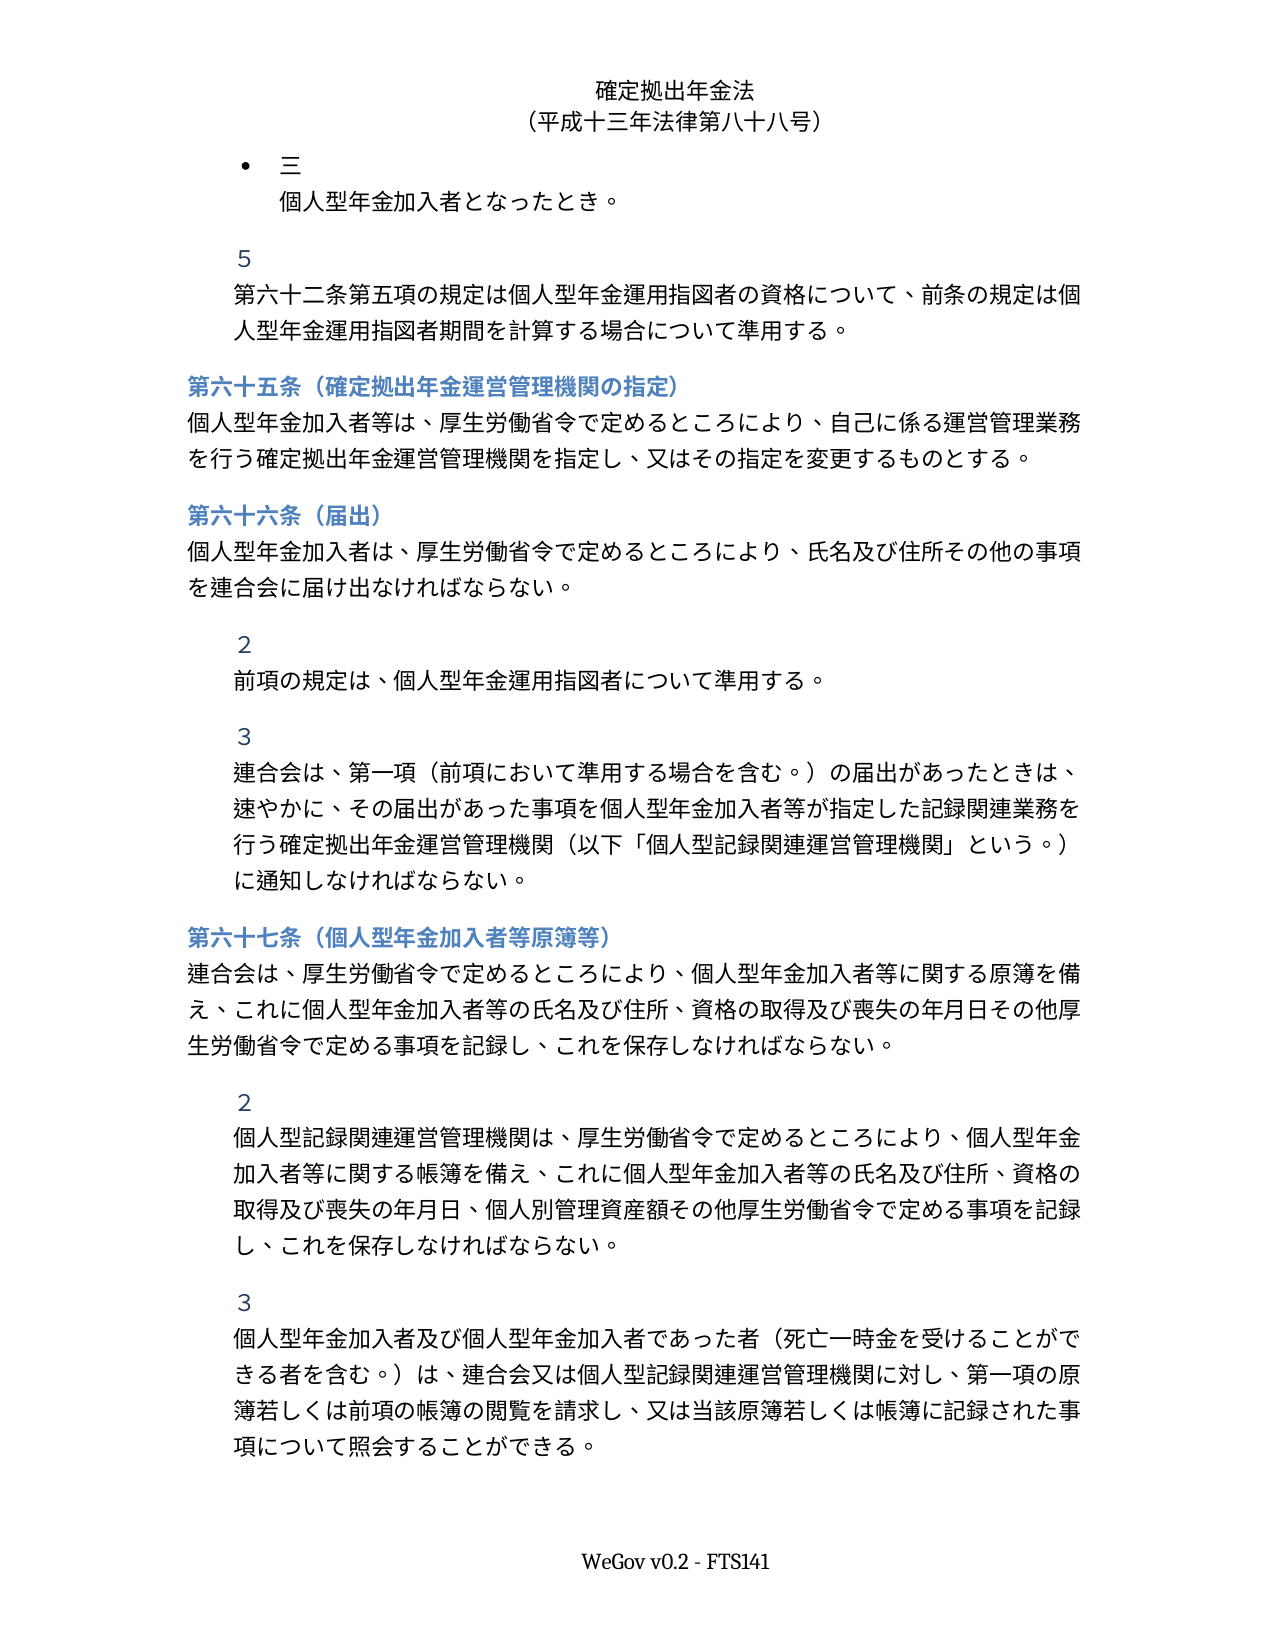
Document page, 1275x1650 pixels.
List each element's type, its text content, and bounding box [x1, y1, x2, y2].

text 前項の規定は、個人型年金運用指図者について準用する。 [233, 664, 1087, 696]
list 三 個人型年金加入者となったとき。 [242, 150, 1087, 217]
text 連合会は、第一項（前項において準用する場合を含む。）の届出があったときは、速やかに、その届出があった事項を個人型年金加入者等が指定した記録関連業務を行う確定拠出年金運営管理機関（以下「個人型記録関連運営管理機関」という。）に通知しなければならない。 [233, 757, 1087, 896]
text 個人型記録関連運営管理機関は、厚生労働省令で定めるところにより、個人型年金加入者等に関する帳簿を備え、これに個人型年金加入者等の氏名及び住所、資格の取得及び喪失の年月日、個人別管理資産額その他厚生労働省令で定める事項を記録し、これを保存しなければならない。 [233, 1122, 1087, 1261]
text 連合会は、厚生労働省令で定めるところにより、個人型年金加入者等に関する原簿を備え、これに個人型年金加入者等の氏名及び住所、資格の取得及び喪失の年月日その他厚生労働省令で定める事項を記録し、これを保存しなければならない。 [187, 958, 1087, 1061]
text 個人型年金加入者は、厚生労働省令で定めるところにより、氏名及び住所その他の事項を連合会に届け出なければならない。 [187, 536, 1087, 603]
text 個人型年金加入者等は、厚生労働省令で定めるところにより、自己に係る運営管理業務を行う確定拠出年金運営管理機関を指定し、又はその指定を変更するものとする。 [187, 407, 1087, 474]
subtitle ２ [233, 1086, 1087, 1118]
subtitle ５ [233, 243, 1087, 274]
subtitle ３ [233, 1287, 1087, 1318]
subtitle ２ [233, 629, 1087, 660]
subtitle 第六十六条（届出） [187, 500, 1087, 531]
text 第六十二条第五項の規定は個人型年金運用指図者の資格について、前条の規定は個人型年金運用指図者期間を計算する場合について準用する。 [233, 279, 1087, 346]
subtitle 第六十五条（確定拠出年金運営管理機関の指定） [187, 371, 1087, 403]
subtitle ３ [233, 721, 1087, 753]
subtitle 第六十七条（個人型年金加入者等原簿等） [187, 922, 1087, 953]
